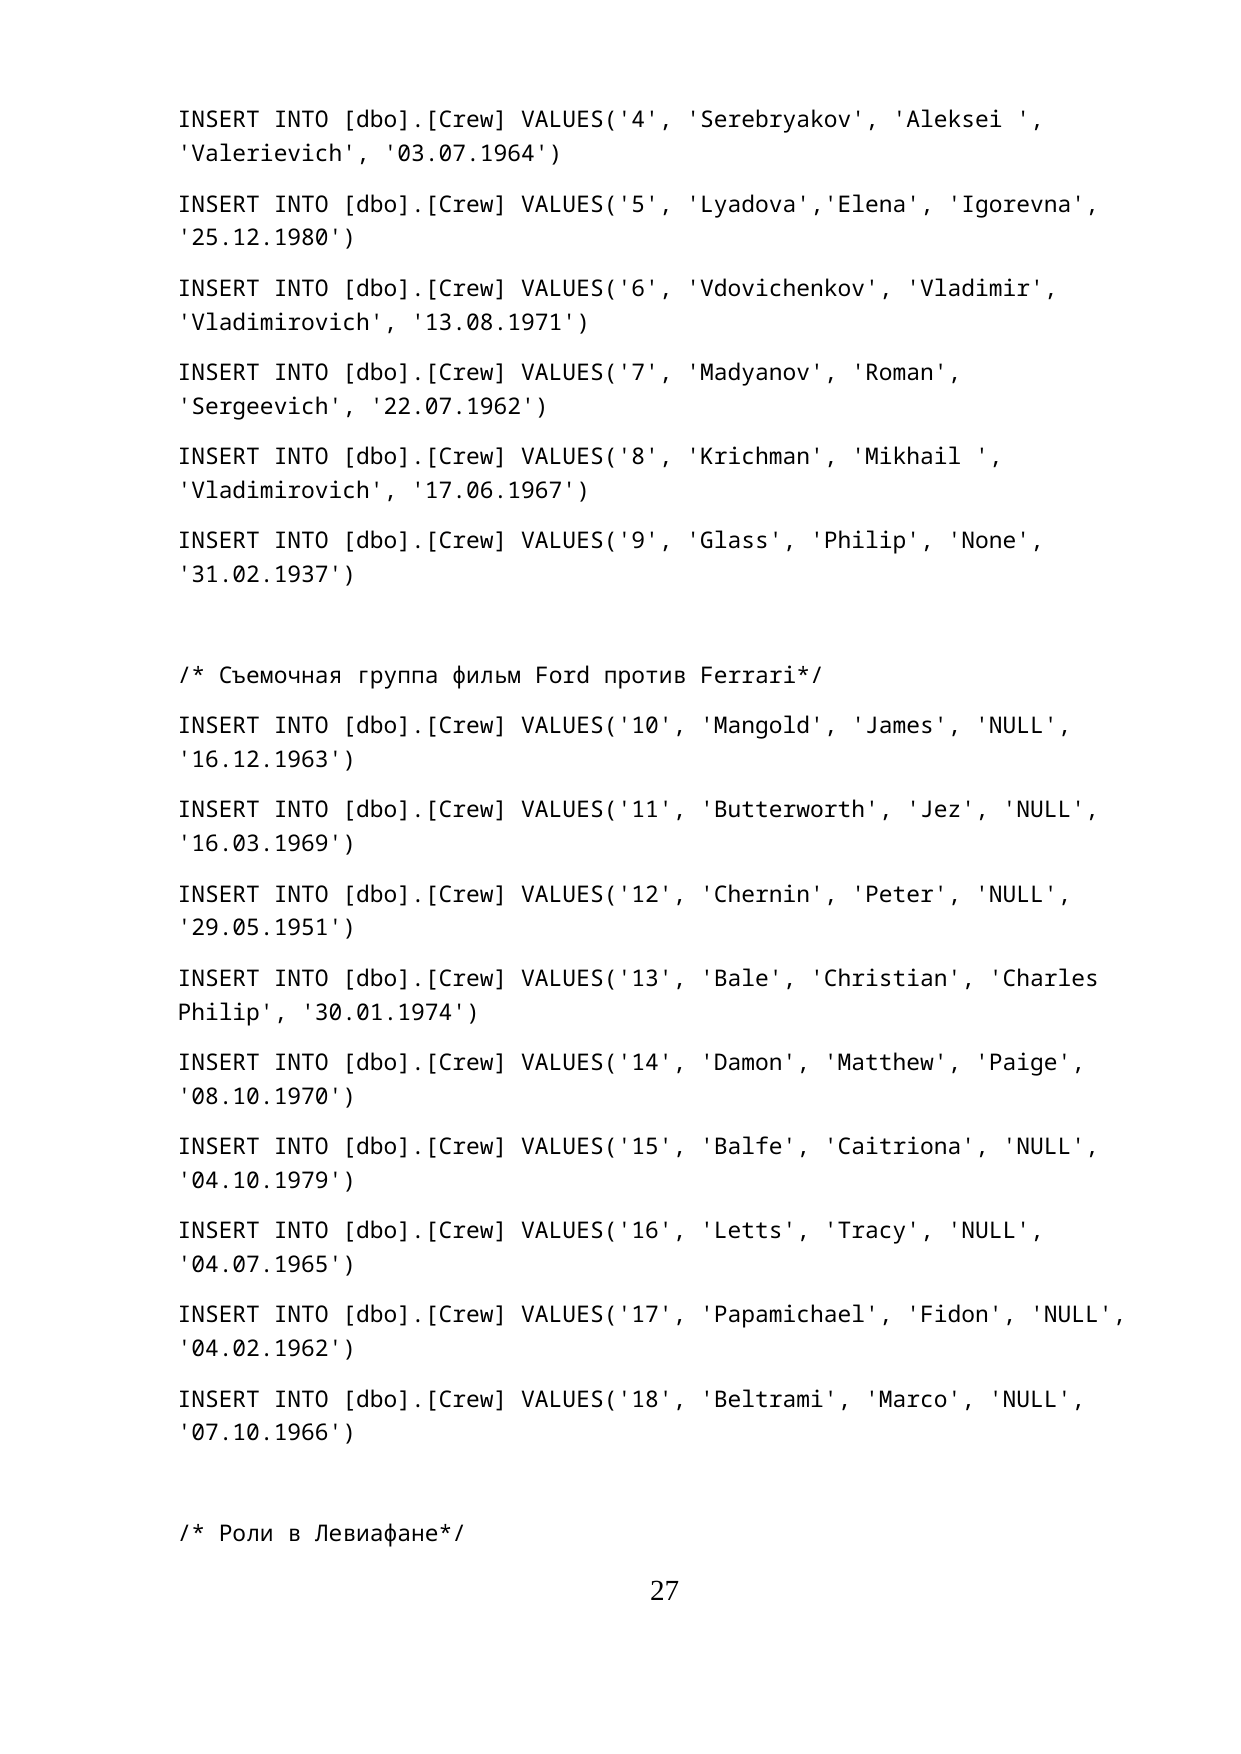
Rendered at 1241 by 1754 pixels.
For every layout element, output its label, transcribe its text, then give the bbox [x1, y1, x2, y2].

text /* Роли в Левиафане*/ [177, 1517, 1152, 1548]
text INSERT INTO [dbo].[Crew] VALUES('7', 'Madyanov', 'Roman', 'Sergeevich', '22.07.1962') [177, 356, 1152, 421]
text INSERT INTO [dbo].[Crew] VALUES('8', 'Krichman', 'Mikhail ', 'Vladimirovich', '17.06.1967') [177, 440, 1152, 505]
text INSERT INTO [dbo].[Crew] VALUES('4', 'Serebryakov', 'Aleksei ', 'Valerievich', '03.07.1964') [177, 103, 1152, 168]
text INSERT INTO [dbo].[Crew] VALUES('15', 'Balfe', 'Caitriona', 'NULL', '04.10.1979') [177, 1130, 1152, 1195]
text INSERT INTO [dbo].[Crew] VALUES('18', 'Beltrami', 'Marco', 'NULL', '07.10.1966') [177, 1383, 1152, 1448]
text INSERT INTO [dbo].[Crew] VALUES('12', 'Chernin', 'Peter', 'NULL', '29.05.1951') [177, 878, 1152, 943]
text INSERT INTO [dbo].[Crew] VALUES('11', 'Butterworth', 'Jez', 'NULL', '16.03.1969') [177, 793, 1152, 858]
text INSERT INTO [dbo].[Crew] VALUES('17', 'Papamichael', 'Fidon', 'NULL', '04.02.1962') [177, 1298, 1152, 1363]
text INSERT INTO [dbo].[Crew] VALUES('13', 'Bale', 'Christian', 'Charles Philip', '30.01.1974') [177, 962, 1152, 1027]
text INSERT INTO [dbo].[Crew] VALUES('10', 'Mangold', 'James', 'NULL', '16.12.1963') [177, 709, 1152, 774]
text INSERT INTO [dbo].[Crew] VALUES('9', 'Glass', 'Philip', 'None', '31.02.1937') [177, 524, 1152, 589]
text INSERT INTO [dbo].[Crew] VALUES('16', 'Letts', 'Tracy', 'NULL', '04.07.1965') [177, 1214, 1152, 1279]
text INSERT INTO [dbo].[Crew] VALUES('5', 'Lyadova','Elena', 'Igorevna', '25.12.1980') [177, 188, 1152, 253]
text /* Съемочная группа фильм Ford против Ferrari*/ [177, 659, 1152, 690]
text INSERT INTO [dbo].[Crew] VALUES('14', 'Damon', 'Matthew', 'Paige', '08.10.1970') [177, 1046, 1152, 1111]
text INSERT INTO [dbo].[Crew] VALUES('6', 'Vdovichenkov', 'Vladimir', 'Vladimirovich', '13.08.1971') [177, 272, 1152, 337]
